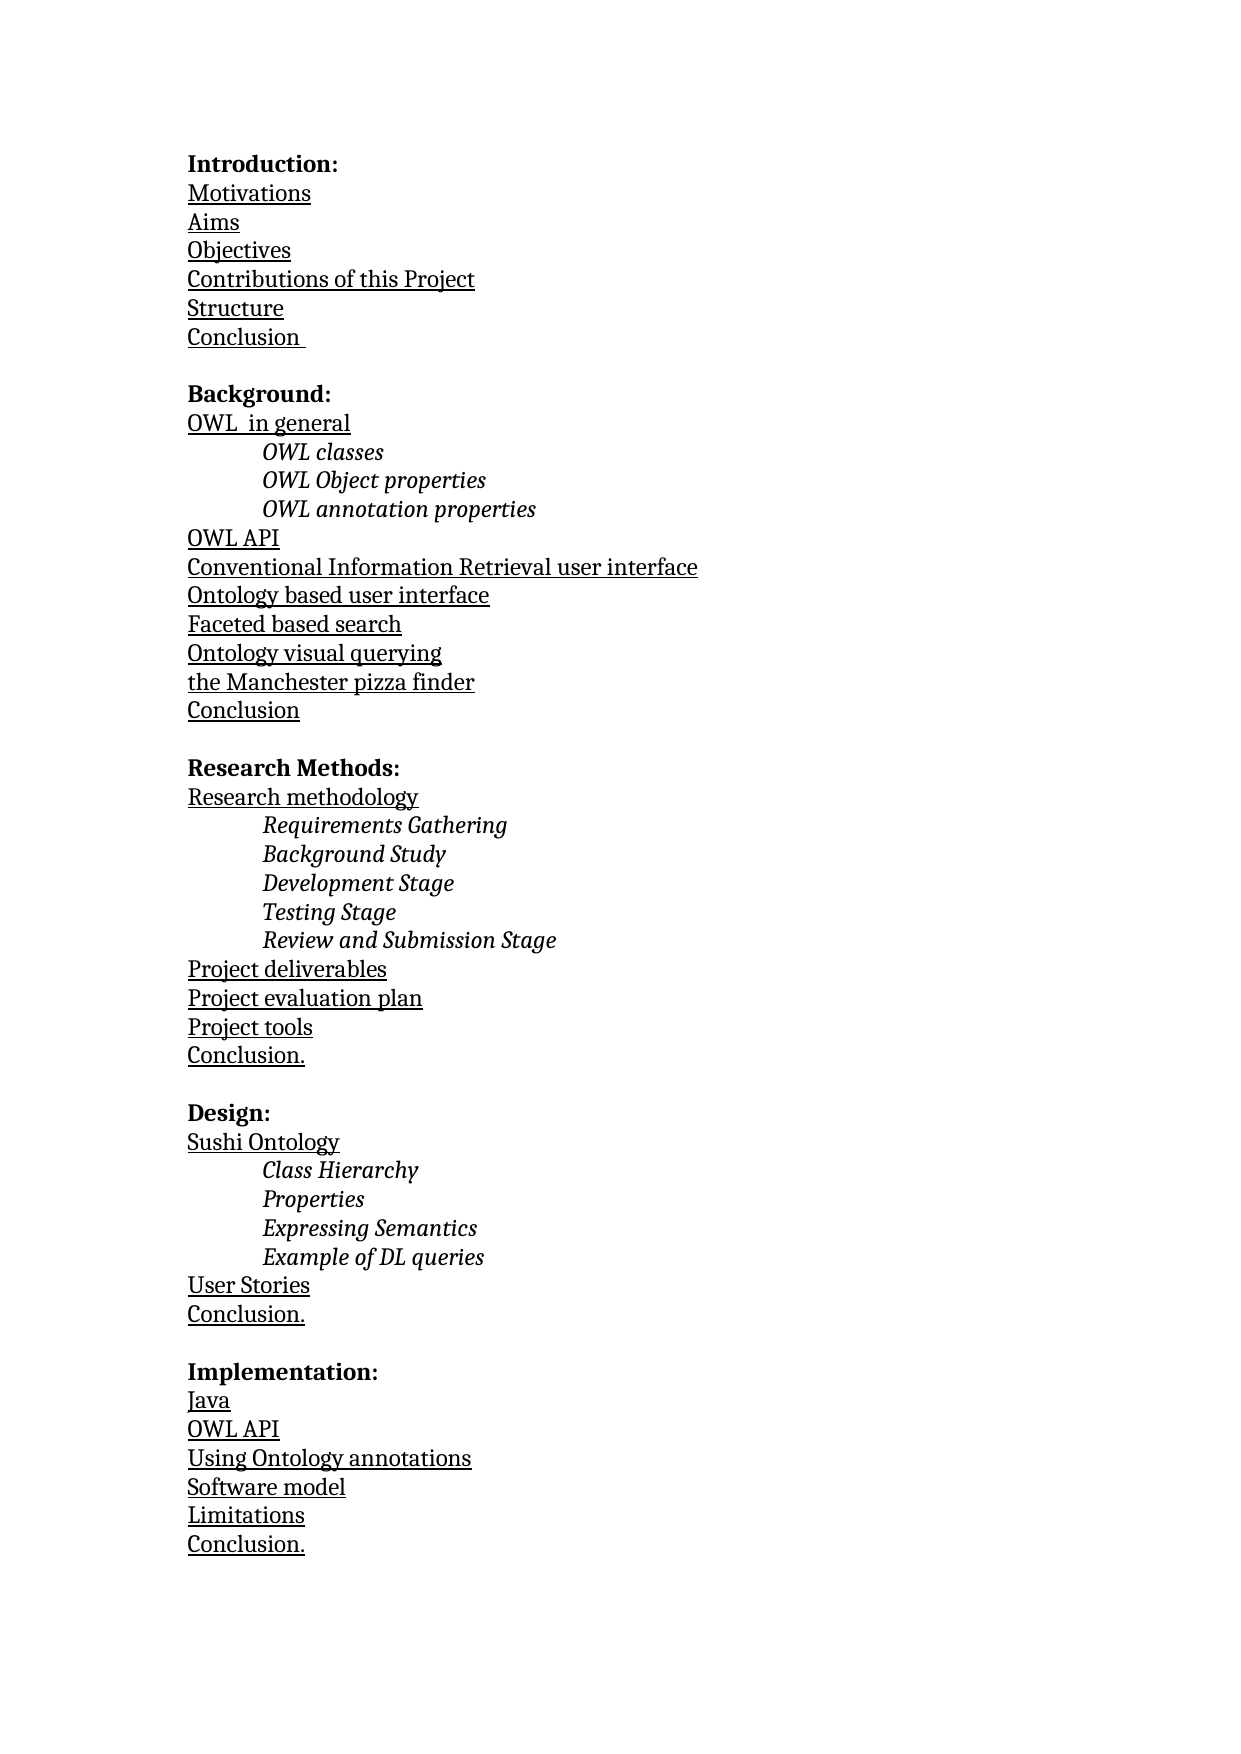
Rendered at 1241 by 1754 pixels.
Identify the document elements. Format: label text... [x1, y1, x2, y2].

text OWL Object properties [262, 466, 1053, 495]
text Conventional Information Retrieval user interface [187, 552, 1053, 581]
text Conclusion. [187, 1041, 1053, 1070]
text Expressing Semantics [262, 1214, 1053, 1242]
text Background: [187, 380, 1053, 409]
text Requirements Gathering [262, 811, 1053, 840]
text Contributions of this Project [187, 265, 1053, 294]
text Project deliverables [187, 955, 1053, 984]
text Conclusion [187, 322, 1053, 351]
text Using Ontology annotations [187, 1444, 1053, 1472]
text Research Methods: [187, 754, 1053, 782]
text OWL in general [187, 409, 1053, 437]
text OWL API [187, 524, 1053, 552]
text Class Hierarchy [262, 1156, 1053, 1185]
text Project evaluation plan [187, 984, 1053, 1012]
text Aims [187, 207, 1053, 236]
text Limitations [187, 1501, 1053, 1530]
text Testing Stage [262, 897, 1053, 926]
text Software model [187, 1472, 1053, 1501]
text Conclusion. [187, 1300, 1053, 1329]
text Sushi Ontology [187, 1127, 1053, 1156]
text Introduction: [187, 150, 1053, 179]
text Conclusion [187, 696, 1053, 725]
text Java [187, 1386, 1053, 1415]
text Review and Submission Stage [262, 926, 1053, 955]
text Project tools [187, 1012, 1053, 1041]
text Objectives [187, 236, 1053, 265]
text Conclusion. [187, 1530, 1053, 1559]
text Structure [187, 294, 1053, 322]
text Ontology based user interface [187, 581, 1053, 610]
text Background Study [262, 840, 1053, 869]
text Faceted based search [187, 610, 1053, 639]
text Research methodology [187, 782, 1053, 811]
text Development Stage [262, 869, 1053, 897]
text OWL API [187, 1415, 1053, 1444]
text Example of DL queries [262, 1242, 1053, 1271]
text Properties [262, 1185, 1053, 1214]
text Motivations [187, 179, 1053, 207]
text Design: [187, 1099, 1053, 1127]
text Ontology visual querying [187, 639, 1053, 667]
text the Manchester pizza finder [187, 667, 1053, 696]
text Implementation: [187, 1357, 1053, 1386]
text OWL classes [262, 437, 1053, 466]
text OWL annotation properties [262, 495, 1053, 524]
text User Stories [187, 1271, 1053, 1300]
